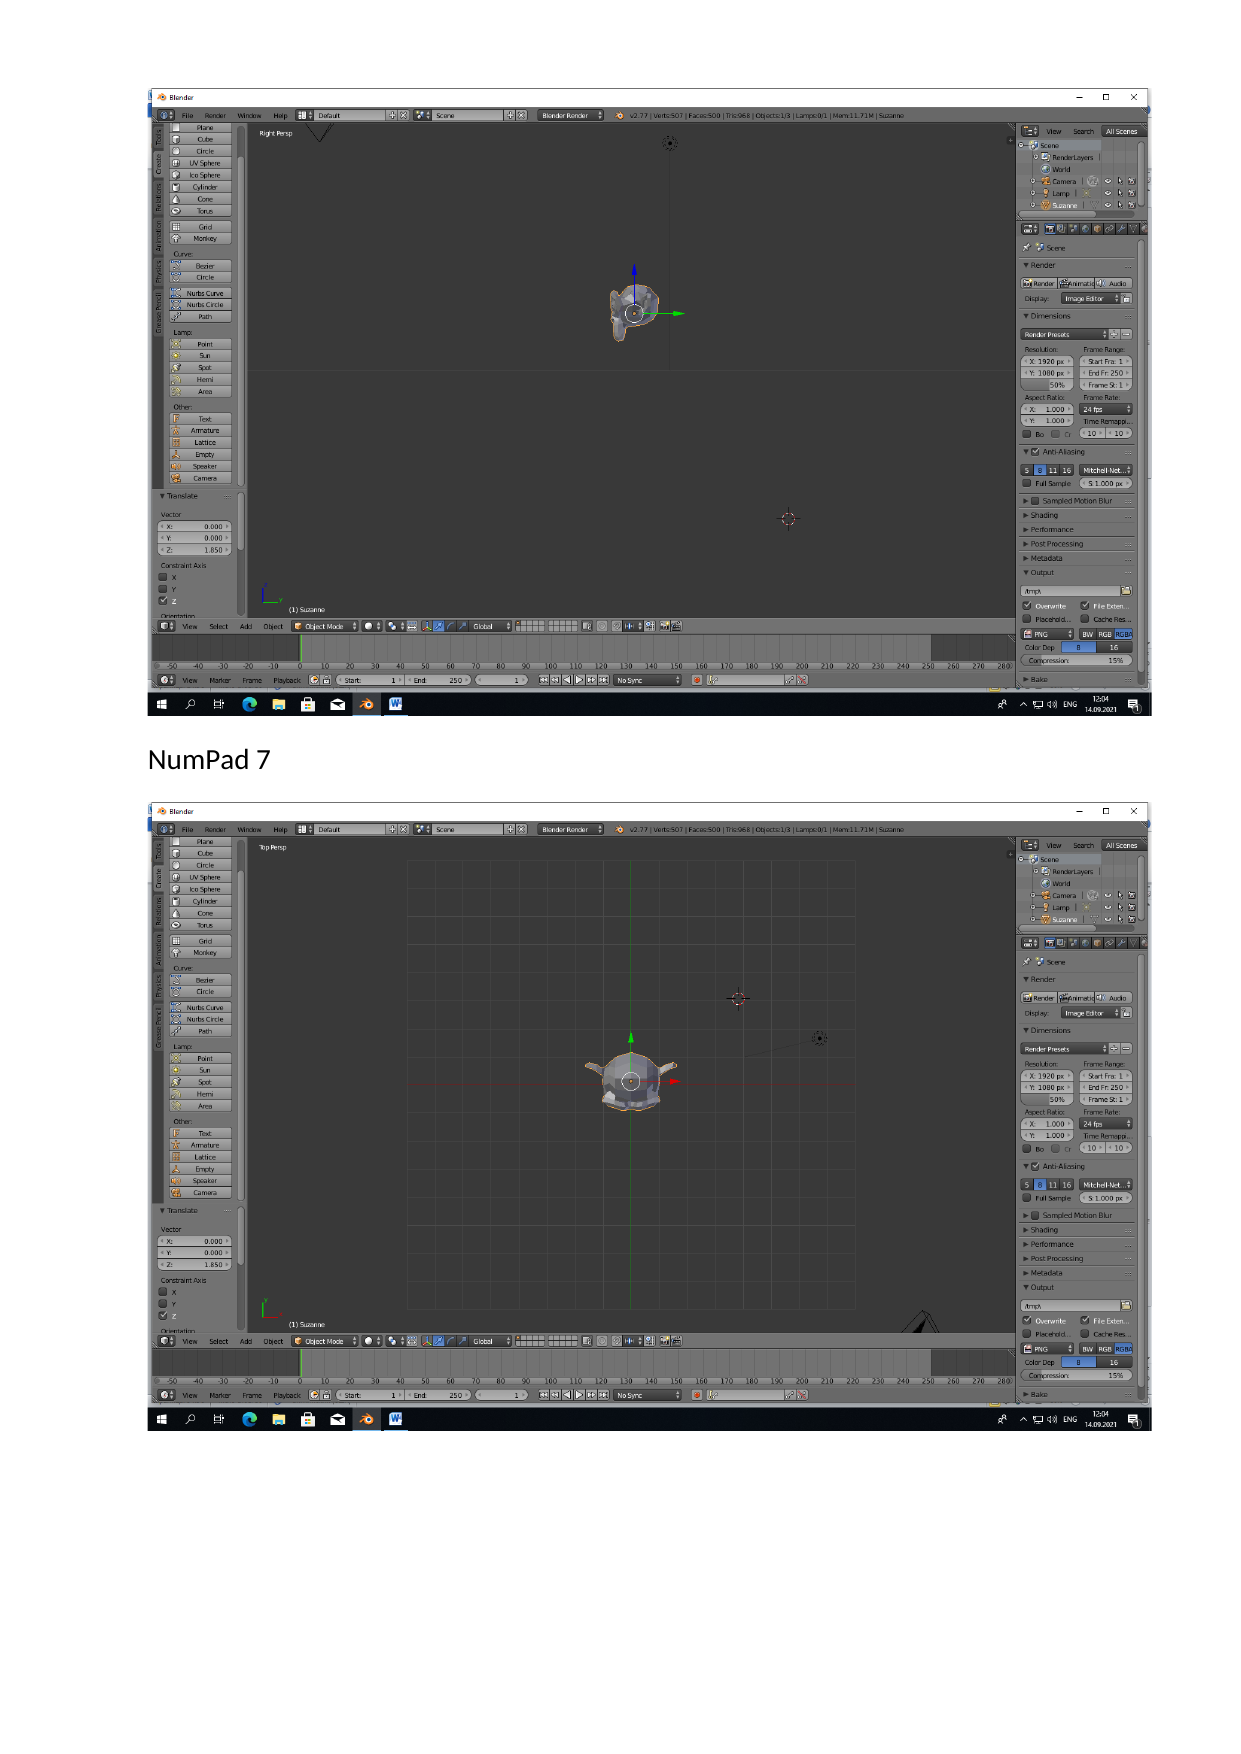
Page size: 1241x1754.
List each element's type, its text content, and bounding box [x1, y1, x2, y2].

picture [147, 88, 1152, 716]
picture [147, 802, 1152, 1431]
text NumPad 7 [148, 741, 1152, 777]
